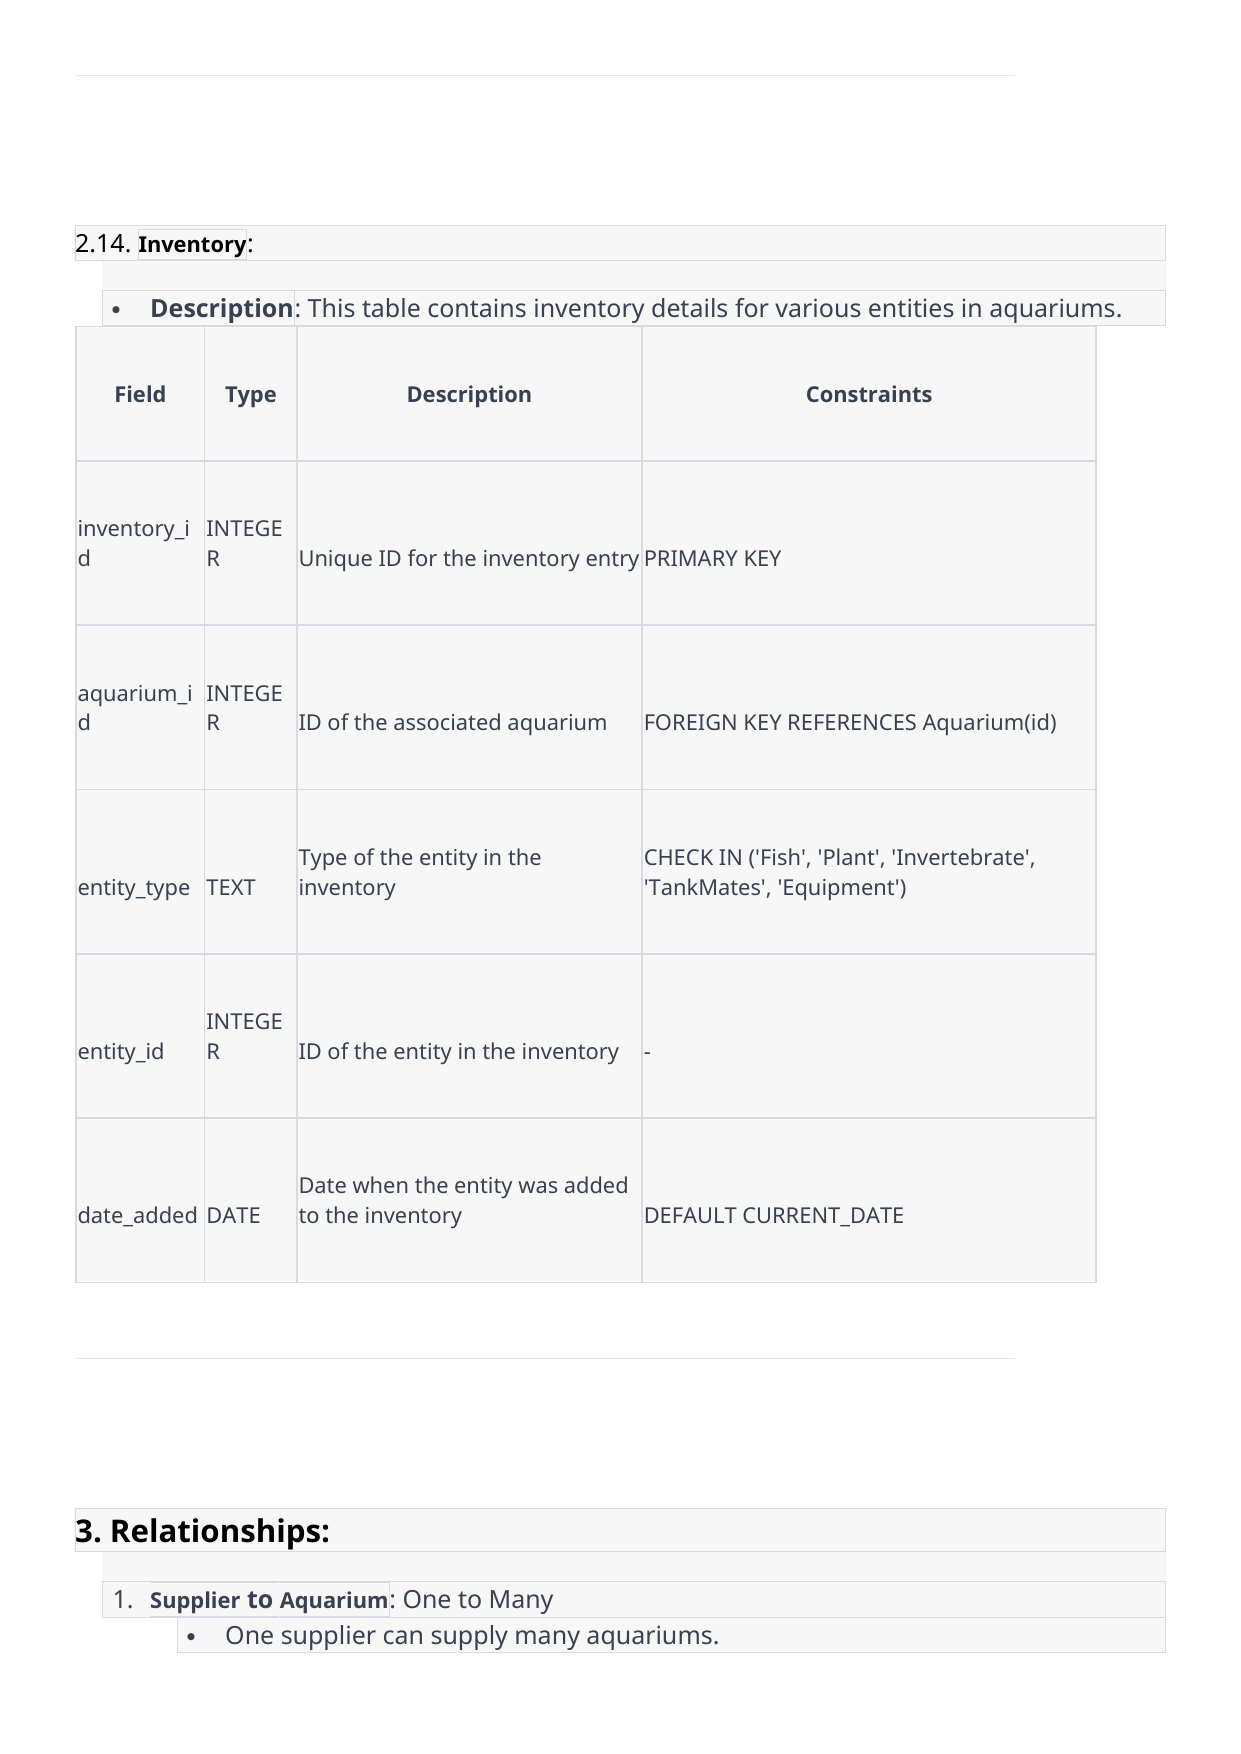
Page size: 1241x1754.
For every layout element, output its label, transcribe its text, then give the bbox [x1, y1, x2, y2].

list Description: This table contains inventory details for various entities in aquariums. [103, 291, 294, 325]
table_cell CHECK IN ('Fish', 'Plant', 'Invertebrate', 'TankMates', 'Equipment') [643, 790, 1095, 953]
table_cell entity_type [77, 790, 204, 953]
table_cell DEFAULT CURRENT_DATE [643, 1119, 1095, 1281]
table_cell date_added [77, 1119, 204, 1281]
table_cell entity_id [77, 955, 204, 1117]
text 3. Relationships: [76, 1509, 1165, 1551]
table_cell PRIMARY KEY [643, 462, 1095, 624]
table_cell aquarium_id [77, 626, 204, 789]
table_header Description [298, 327, 641, 460]
list Supplier to Aquarium: One to Many [103, 1582, 389, 1617]
table_cell Unique ID for the inventory entry [298, 462, 641, 624]
text 2.14. Inventory: [76, 226, 1165, 260]
list Supplier to Aquarium: One to Many [390, 1582, 1165, 1617]
table_cell ID of the entity in the inventory [298, 955, 641, 1117]
table_cell - [643, 955, 1095, 1117]
table_header Type [205, 327, 296, 460]
table_cell FOREIGN KEY REFERENCES Aquarium(id) [643, 626, 1095, 789]
table_header Field [77, 327, 204, 460]
table_header Constraints [643, 327, 1095, 460]
table_cell TEXT [205, 790, 296, 953]
list One supplier can supply many aquariums. [178, 1618, 1165, 1652]
table_cell Type of the entity in the inventory [298, 790, 641, 953]
table_cell INTEGER [205, 955, 296, 1117]
table_cell INTEGER [205, 462, 296, 624]
list Description: This table contains inventory details for various entities in aquariums. [295, 291, 1165, 325]
table_cell DATE [205, 1119, 296, 1281]
table_cell ID of the associated aquarium [298, 626, 641, 789]
table_cell Date when the entity was added to the inventory [298, 1119, 641, 1281]
table_cell inventory_id [77, 462, 204, 624]
table_cell INTEGER [205, 626, 296, 789]
